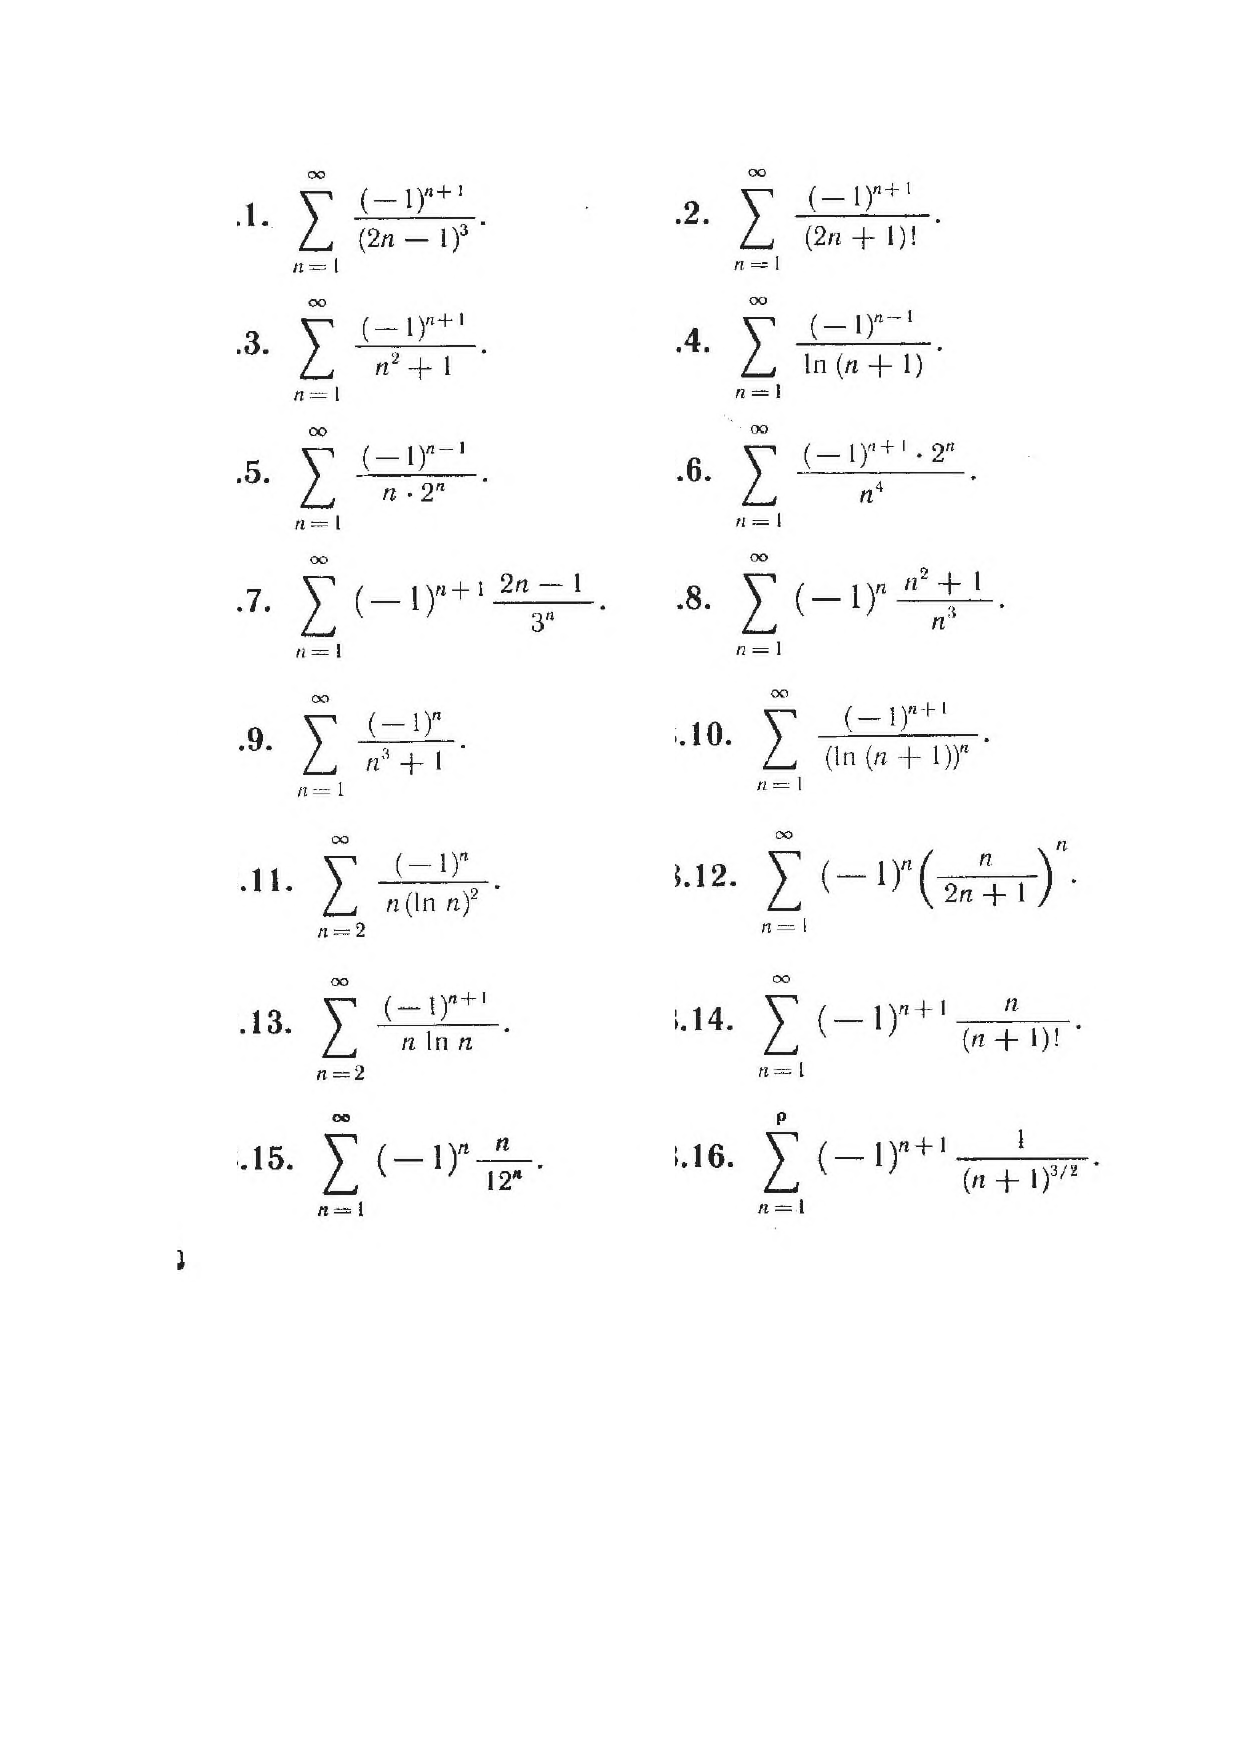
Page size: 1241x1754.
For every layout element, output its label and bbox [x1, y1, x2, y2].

picture [177, 118, 1152, 1282]
